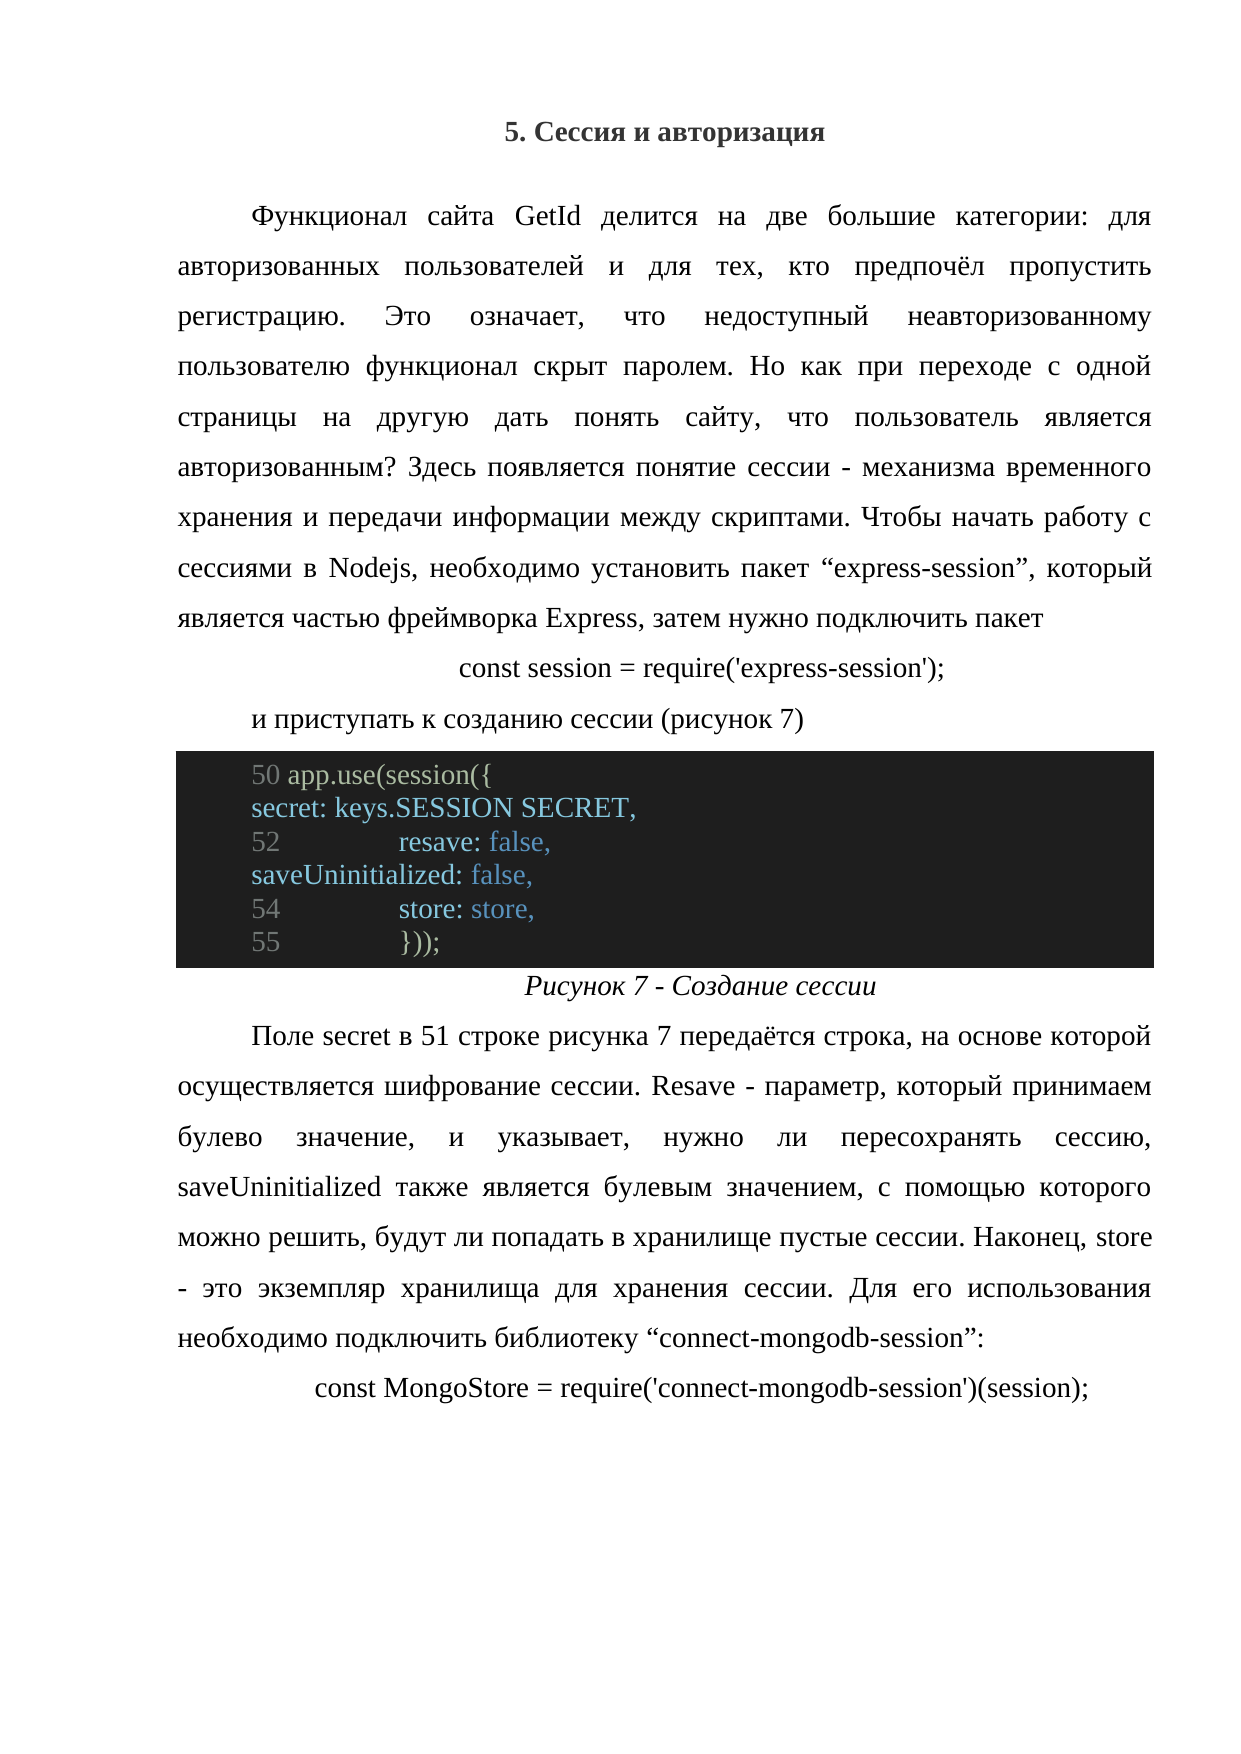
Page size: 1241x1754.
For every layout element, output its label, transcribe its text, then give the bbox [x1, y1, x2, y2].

text и приступать к созданию сессии (рисунок 7) [177, 701, 1152, 734]
text const session = require('express-session'); [177, 650, 1152, 684]
text Рисунок 7 - Создание сессии [177, 968, 1152, 1001]
text saveUninitialized: false, [177, 857, 1152, 891]
text Поле secret в 51 строке рисунка 7 передаётся строка, на основе которой осуществляется шифрование сессии. Resave - параметр, который принимаем булево значение, и указывает, нужно ли пересохранять сессию, saveUninitialized также является булевым значением, с помощью которого можно решить, будут ли попадать в хранилище пустые сессии. Наконец, store - это экземпляр хранилища для хранения сессии. Для его использования необходимо подключить библиотеку “connect-mongodb-session”: [177, 1018, 1152, 1354]
text 54 store: store, [177, 891, 1152, 919]
text 52 resave: false, [177, 824, 1152, 857]
text Функционал сайта GetId делится на две большие категории: для авторизованных пользователей и для тех, кто предпочёл пропустить регистрацию. Это означает, что недоступный неавторизованному пользователю функционал скрыт паролем. Но как при переходе с одной страницы на другую дать понять сайту, что пользователь является авторизованным? Здесь появляется понятие сессии - механизма временного хранения и передачи информации между скриптами. Чтобы начать работу с сессиями в Nodejs, необходимо установить пакет “express-session”, который является частью фреймворка Express, затем нужно подключить пакет [177, 198, 1152, 634]
text const MongoStore = require('connect-mongodb-session')(session); [177, 1370, 1152, 1404]
text 55 })); [177, 919, 1152, 966]
text 5. Сессия и авторизация [177, 118, 1152, 147]
text 50 app.use(session({ [177, 753, 1152, 790]
text secret: keys.SESSION SECRET, [177, 790, 1152, 824]
